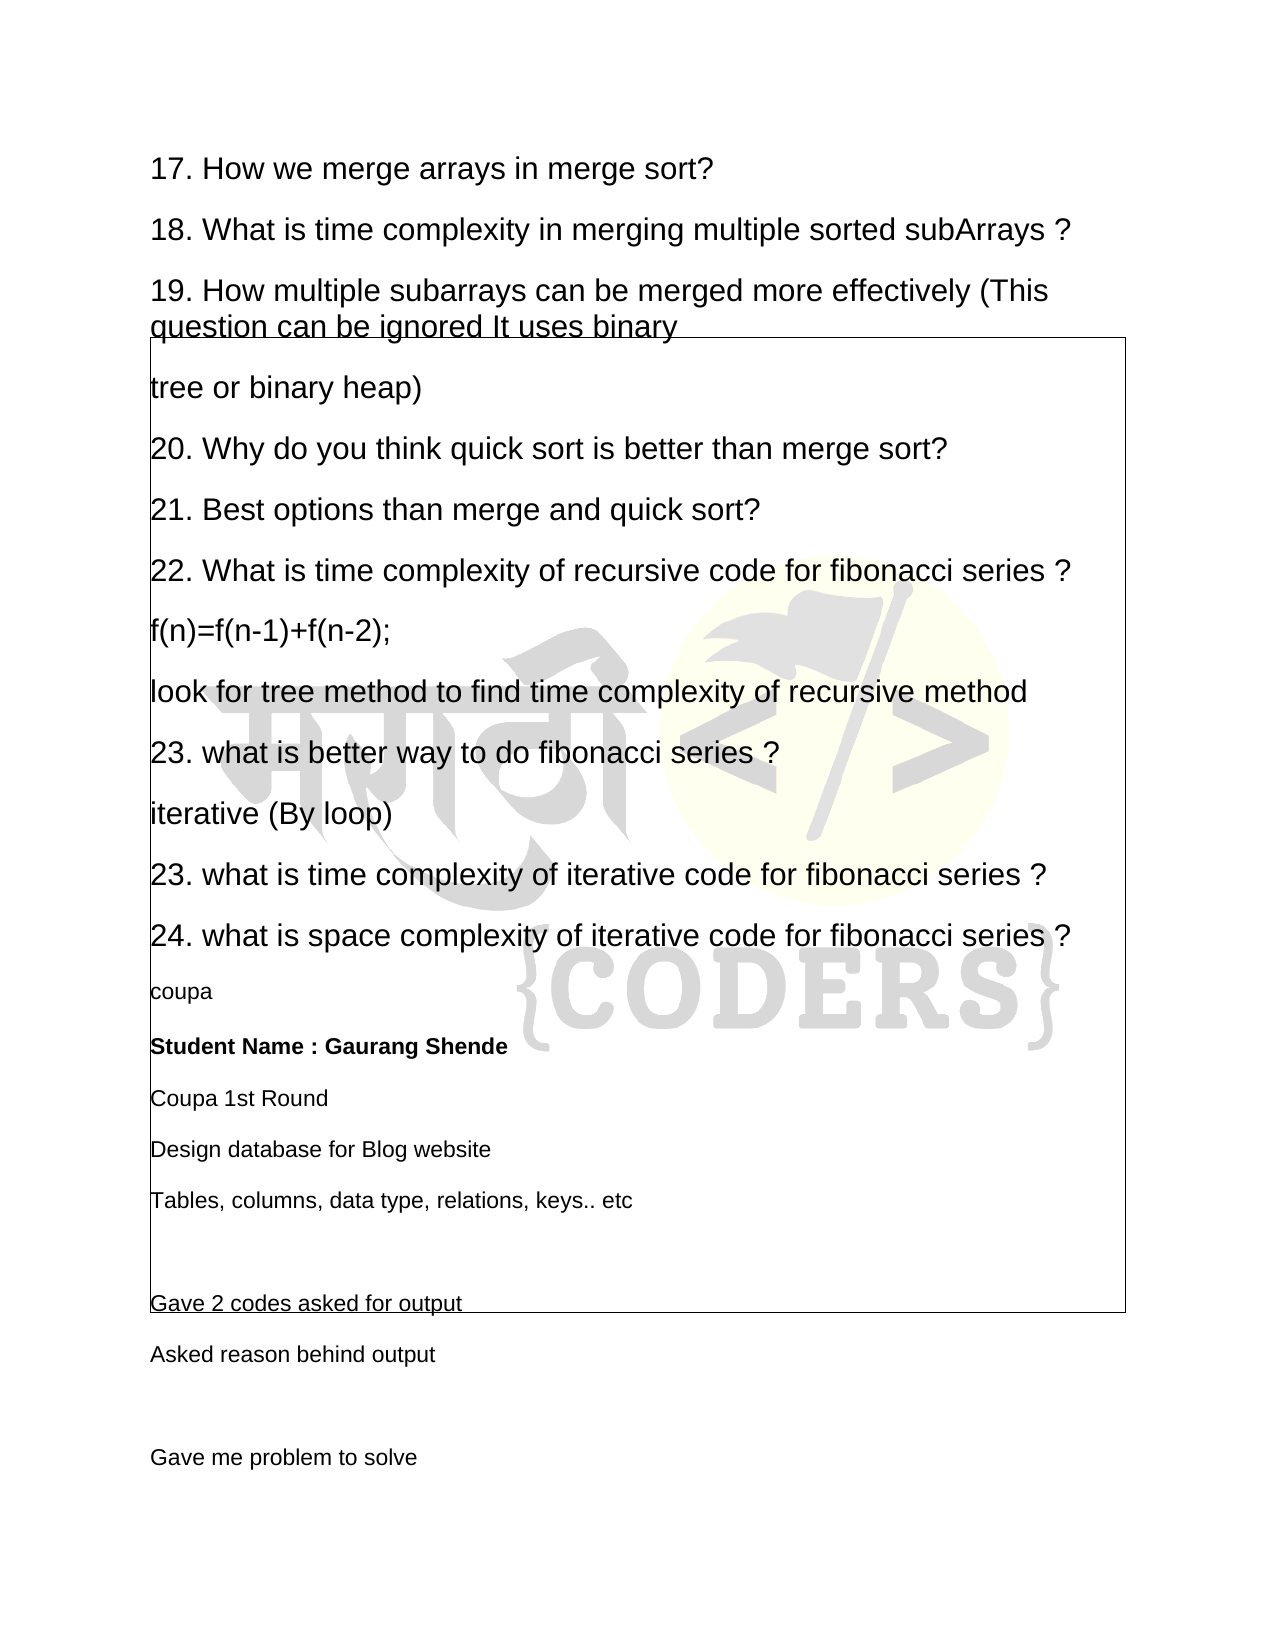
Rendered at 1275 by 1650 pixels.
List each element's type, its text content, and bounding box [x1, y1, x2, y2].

text iterative (By loop) [150, 795, 1125, 831]
text Asked reason behind output [150, 1341, 1125, 1368]
text 17. How we merge arrays in merge sort? [150, 150, 1125, 186]
text Coupa 1st Round [150, 1085, 1125, 1111]
text 23. what is time complexity of iterative code for fibonacci series ? [150, 856, 1125, 892]
text 21. Best options than merge and quick sort? [150, 491, 1125, 527]
text Design database for Blog website [150, 1136, 1125, 1162]
text Gave 2 codes asked for output [150, 1290, 1125, 1316]
text 20. Why do you think quick sort is better than merge sort? [150, 430, 1125, 466]
text coupa [150, 978, 1125, 1004]
text f(n)=f(n-1)+f(n-2); [150, 612, 1125, 648]
text 22. What is time complexity of recursive code for fibonacci series ? [150, 552, 1125, 587]
text Tables, columns, data type, relations, keys.. etc [150, 1187, 1125, 1214]
text 23. what is better way to do fibonacci series ? [150, 734, 1125, 770]
text look for tree method to find time complexity of recursive method [150, 673, 1125, 709]
text 19. How multiple subarrays can be merged more effectively (This question can be ignored It uses binary [150, 272, 1125, 344]
text 18. What is time complexity in merging multiple sorted subArrays ? [150, 211, 1125, 247]
text 24. what is space complexity of iterative code for fibonacci series ? [150, 917, 1125, 953]
text tree or binary heap) [150, 369, 1125, 405]
text Gave me problem to solve [150, 1444, 1125, 1471]
text Student Name : Gaurang Shende [150, 1033, 1125, 1060]
